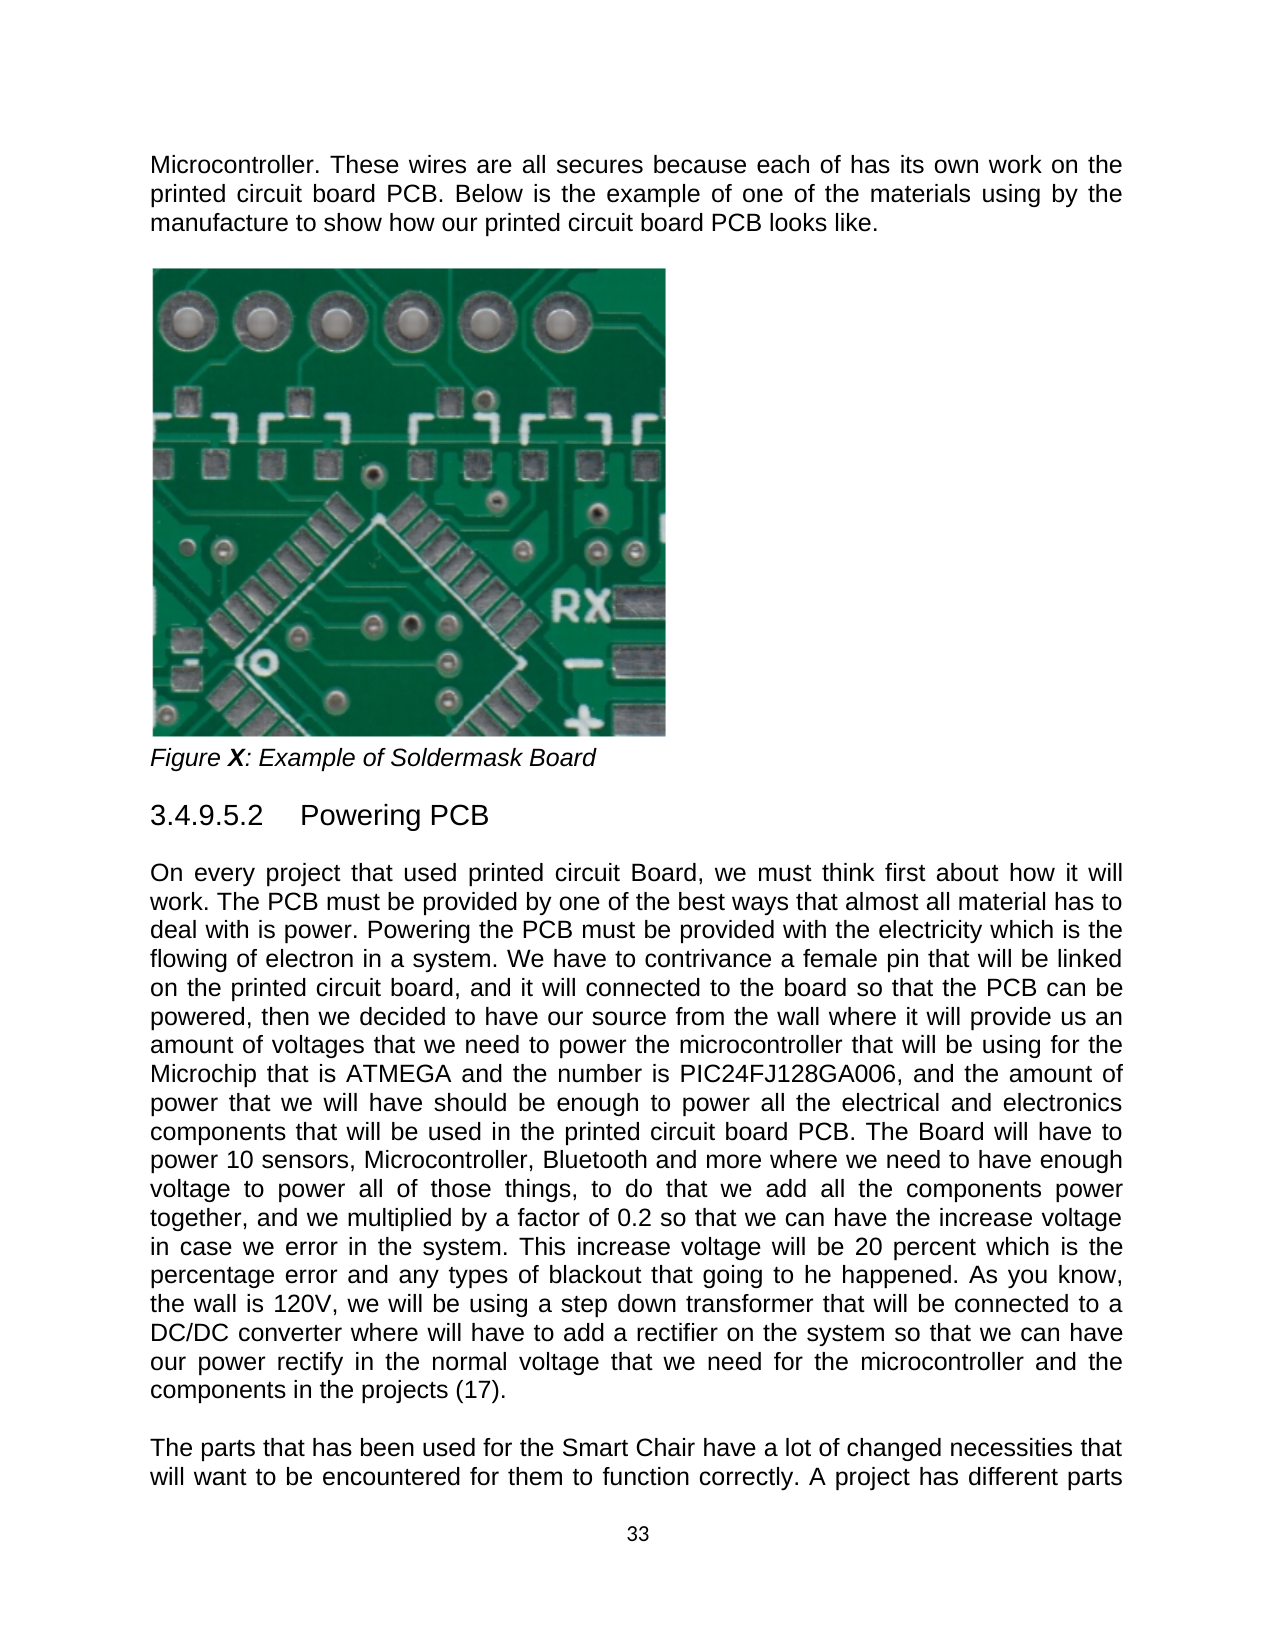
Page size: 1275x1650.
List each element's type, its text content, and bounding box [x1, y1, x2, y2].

text On every project that used printed circuit Board, we must think first about how it will work. The PCB must be provided by one of the best ways that almost all material has to deal with is power. Powering the PCB must be provided with the electricity which is the flowing of electron in a system. We have to contrivance a female pin that will be linked on the printed circuit board, and it will connected to the board so that the PCB can be powered, then we decided to have our source from the wall where it will provide us an amount of voltages that we need to power the microcontroller that will be using for the Microchip that is ATMEGA and the number is PIC24FJ128GA006, and the amount of power that we will have should be enough to power all the electrical and electronics components that will be used in the printed circuit board PCB. The Board will have to power 10 sensors, Microcontroller, Bluetooth and more where we need to have enough voltage to power all of those things, to do that we add all the components power together, and we multiplied by a factor of 0.2 so that we can have the increase voltage in case we error in the system. This increase voltage will be 20 percent which is the percentage error and any types of blackout that going to he happened. As you know, the wall is 120V, we will be using a step down transformer that will be connected to a DC/DC converter where will have to add a rectifier on the system so that we can have our power rectify in the normal voltage that we need for the microcontroller and the components in the projects (17). [150, 858, 1125, 1404]
text Figure X: Example of Soldermask Board [150, 743, 1125, 772]
picture [150, 265, 669, 743]
subtitle Powering PCB [150, 798, 1125, 832]
